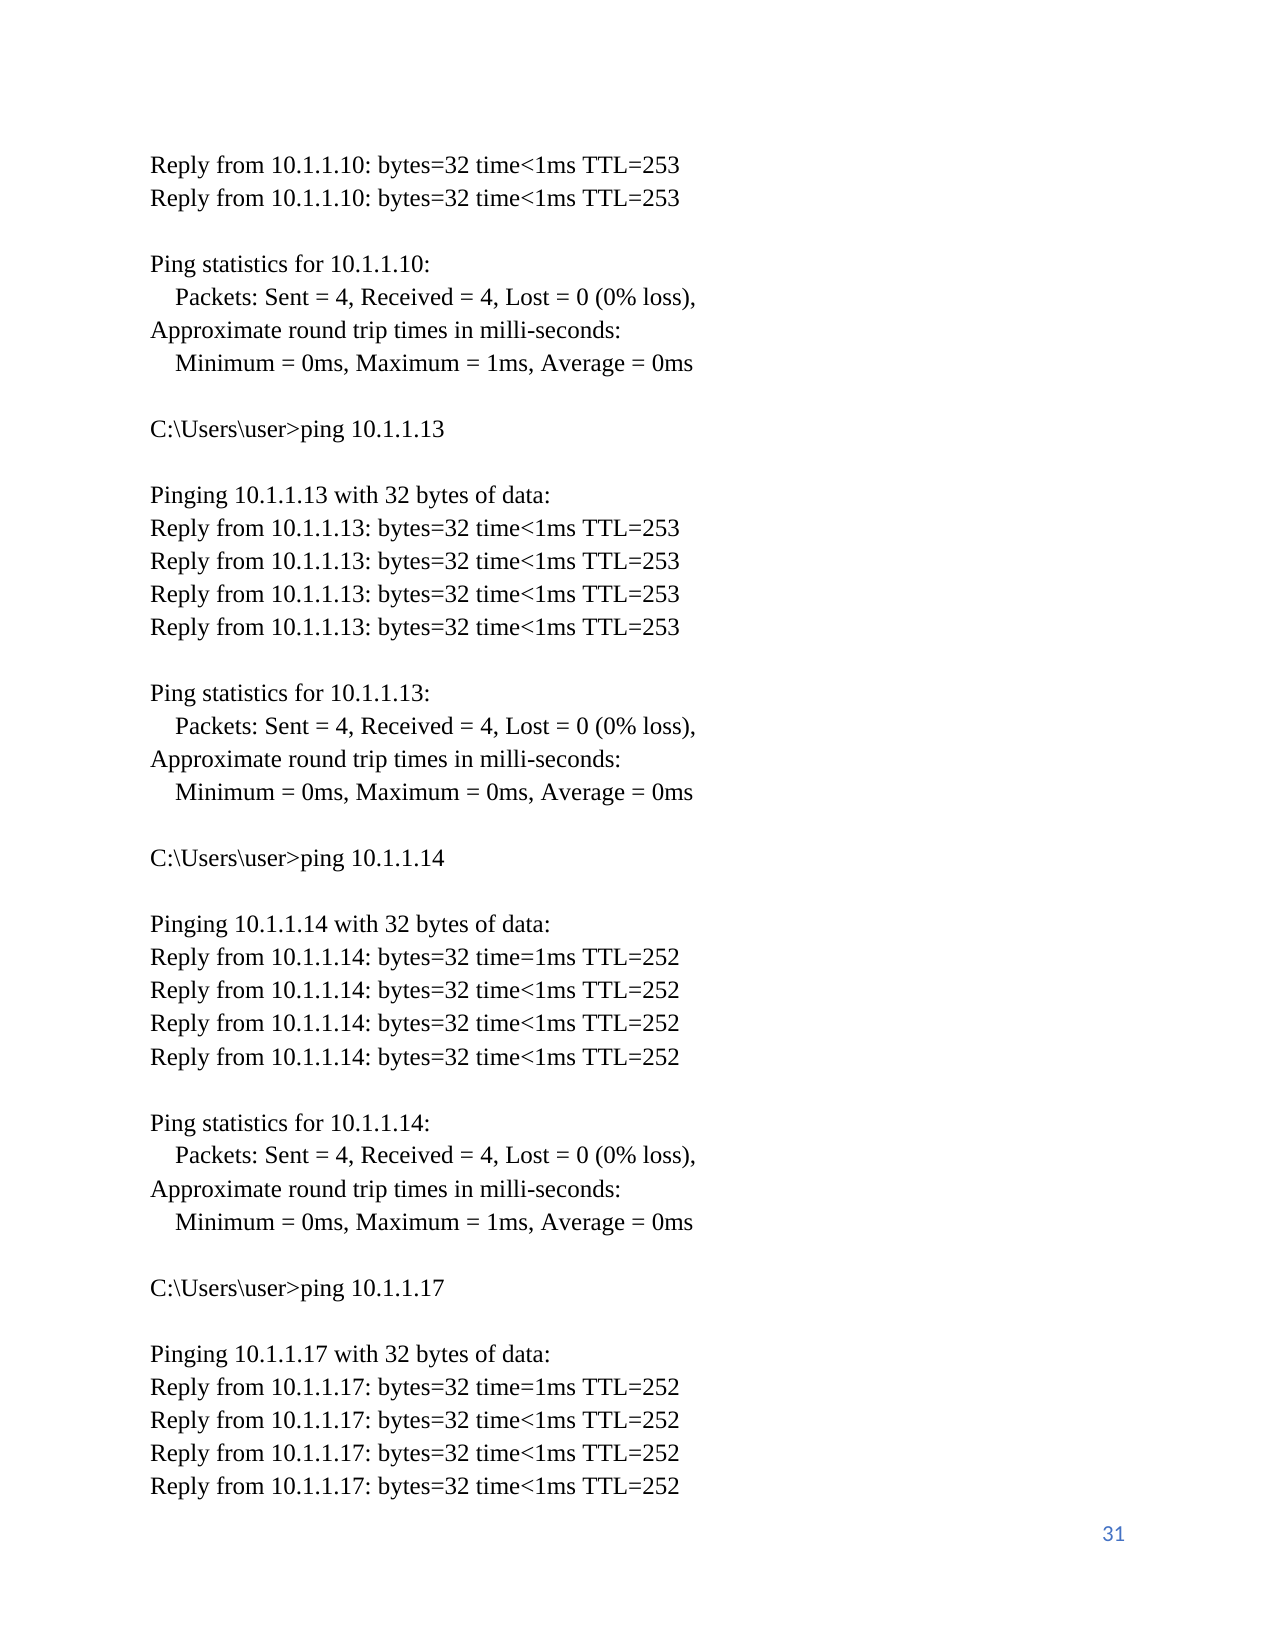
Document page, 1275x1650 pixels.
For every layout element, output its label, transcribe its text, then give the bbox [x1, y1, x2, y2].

text C:\Users\user>ping 10.1.1.13 [150, 414, 1125, 443]
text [150, 183, 1125, 212]
text Approximate round trip times in milli-seconds: [150, 1174, 1125, 1202]
text Reply from 10.1.1.14: bytes=32 time<1ms TTL=252 [150, 1008, 1125, 1037]
text Approximate round trip times in milli-seconds: [150, 315, 1125, 344]
text Reply from 10.1.1.13: bytes=32 time<1ms TTL=253 [150, 579, 1125, 608]
text Packets: Sent = 4, Received = 4, Lost = 0 (0% loss), [150, 1141, 1125, 1169]
text Reply from 10.1.1.14: bytes=32 time<1ms TTL=252 [150, 1042, 1125, 1070]
text Reply from 10.1.1.13: bytes=32 time<1ms TTL=253 [150, 546, 1125, 575]
text Minimum = 0ms, Maximum = 0ms, Average = 0ms [150, 777, 1125, 806]
text Reply from 10.1.1.17: bytes=32 time<1ms TTL=252 [150, 1438, 1125, 1467]
text Reply from 10.1.1.13: bytes=32 time<1ms TTL=253 [150, 513, 1125, 542]
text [150, 150, 1125, 179]
text Reply from 10.1.1.17: bytes=32 time<1ms TTL=252 [150, 1471, 1125, 1499]
text Reply from 10.1.1.17: bytes=32 time=1ms TTL=252 [150, 1372, 1125, 1401]
text C:\Users\user>ping 10.1.1.17 [150, 1273, 1125, 1301]
text Reply from 10.1.1.13: bytes=32 time<1ms TTL=253 [150, 612, 1125, 641]
text Reply from 10.1.1.14: bytes=32 time<1ms TTL=252 [150, 976, 1125, 1004]
text Packets: Sent = 4, Received = 4, Lost = 0 (0% loss), [150, 711, 1125, 740]
text C:\Users\user>ping 10.1.1.14 [150, 843, 1125, 872]
text Approximate round trip times in milli-seconds: [150, 744, 1125, 773]
text Packets: Sent = 4, Received = 4, Lost = 0 (0% loss), [150, 282, 1125, 311]
text Ping statistics for 10.1.1.10: [150, 249, 1125, 278]
text Ping statistics for 10.1.1.14: [150, 1108, 1125, 1136]
text Reply from 10.1.1.17: bytes=32 time<1ms TTL=252 [150, 1405, 1125, 1433]
text Pinging 10.1.1.17 with 32 bytes of data: [150, 1339, 1125, 1367]
text Minimum = 0ms, Maximum = 1ms, Average = 0ms [150, 1207, 1125, 1235]
text Pinging 10.1.1.13 with 32 bytes of data: [150, 480, 1125, 509]
text Pinging 10.1.1.14 with 32 bytes of data: [150, 909, 1125, 938]
text Reply from 10.1.1.14: bytes=32 time=1ms TTL=252 [150, 942, 1125, 971]
text Minimum = 0ms, Maximum = 1ms, Average = 0ms [150, 348, 1125, 377]
text Ping statistics for 10.1.1.13: [150, 678, 1125, 707]
